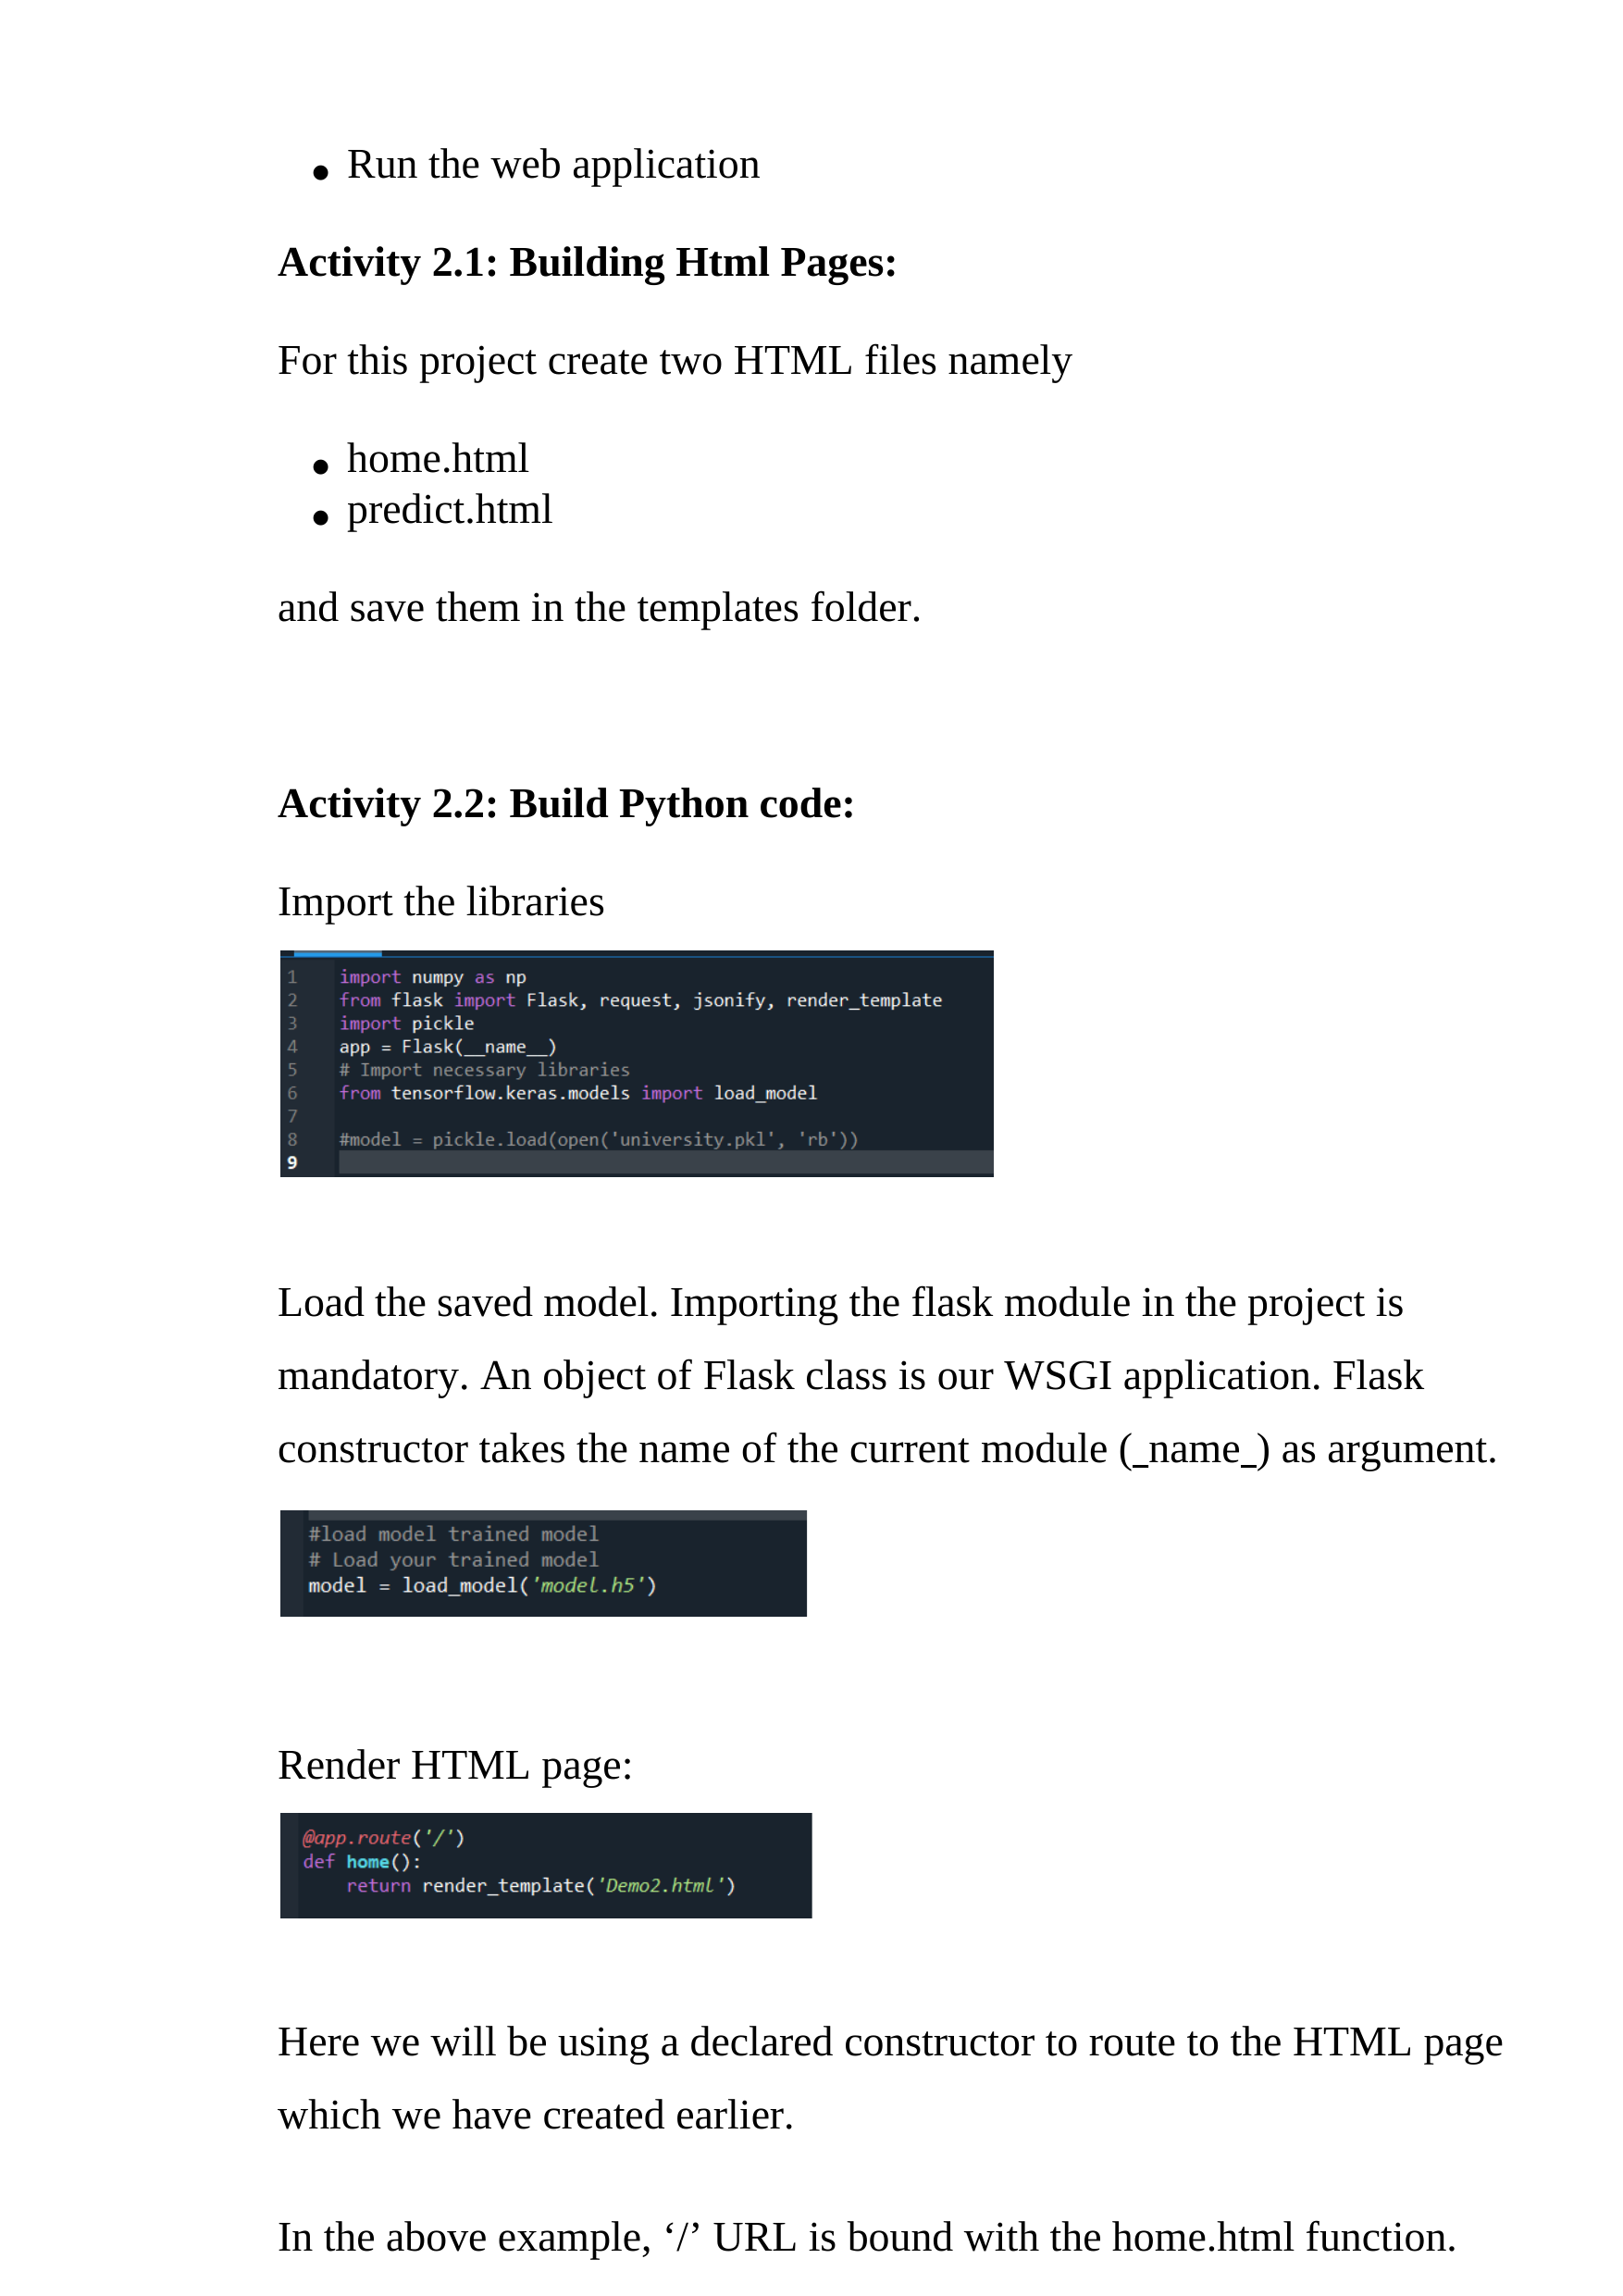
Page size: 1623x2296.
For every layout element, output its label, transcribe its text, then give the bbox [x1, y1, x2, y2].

subtitle Activity 2.2: Build Python code: [278, 778, 1623, 826]
text and save them in the templates folder. [278, 582, 1623, 631]
picture [280, 950, 994, 1177]
picture [280, 1813, 812, 1918]
text Load the saved model. Importing the flask module in the project is mandatory. An object of Flask class is our WSGI application. Flask constructor takes the name of the current module ( name ) as argument. [278, 1276, 1520, 1471]
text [278, 2212, 1516, 2261]
list home.html [312, 432, 1623, 481]
text For this project create two HTML files namely [278, 335, 1623, 383]
text Here we will be using a declared constructor to route to the HTML page which we have created earlier. [278, 2017, 1516, 2139]
subtitle Activity 2.1: Building Html Pages: [278, 237, 1623, 285]
list Run the web application [312, 139, 1623, 188]
list predict.html [312, 483, 1623, 532]
text Render HTML page: [278, 1739, 1623, 1788]
picture [280, 1510, 808, 1617]
text Import the libraries [278, 876, 1623, 925]
